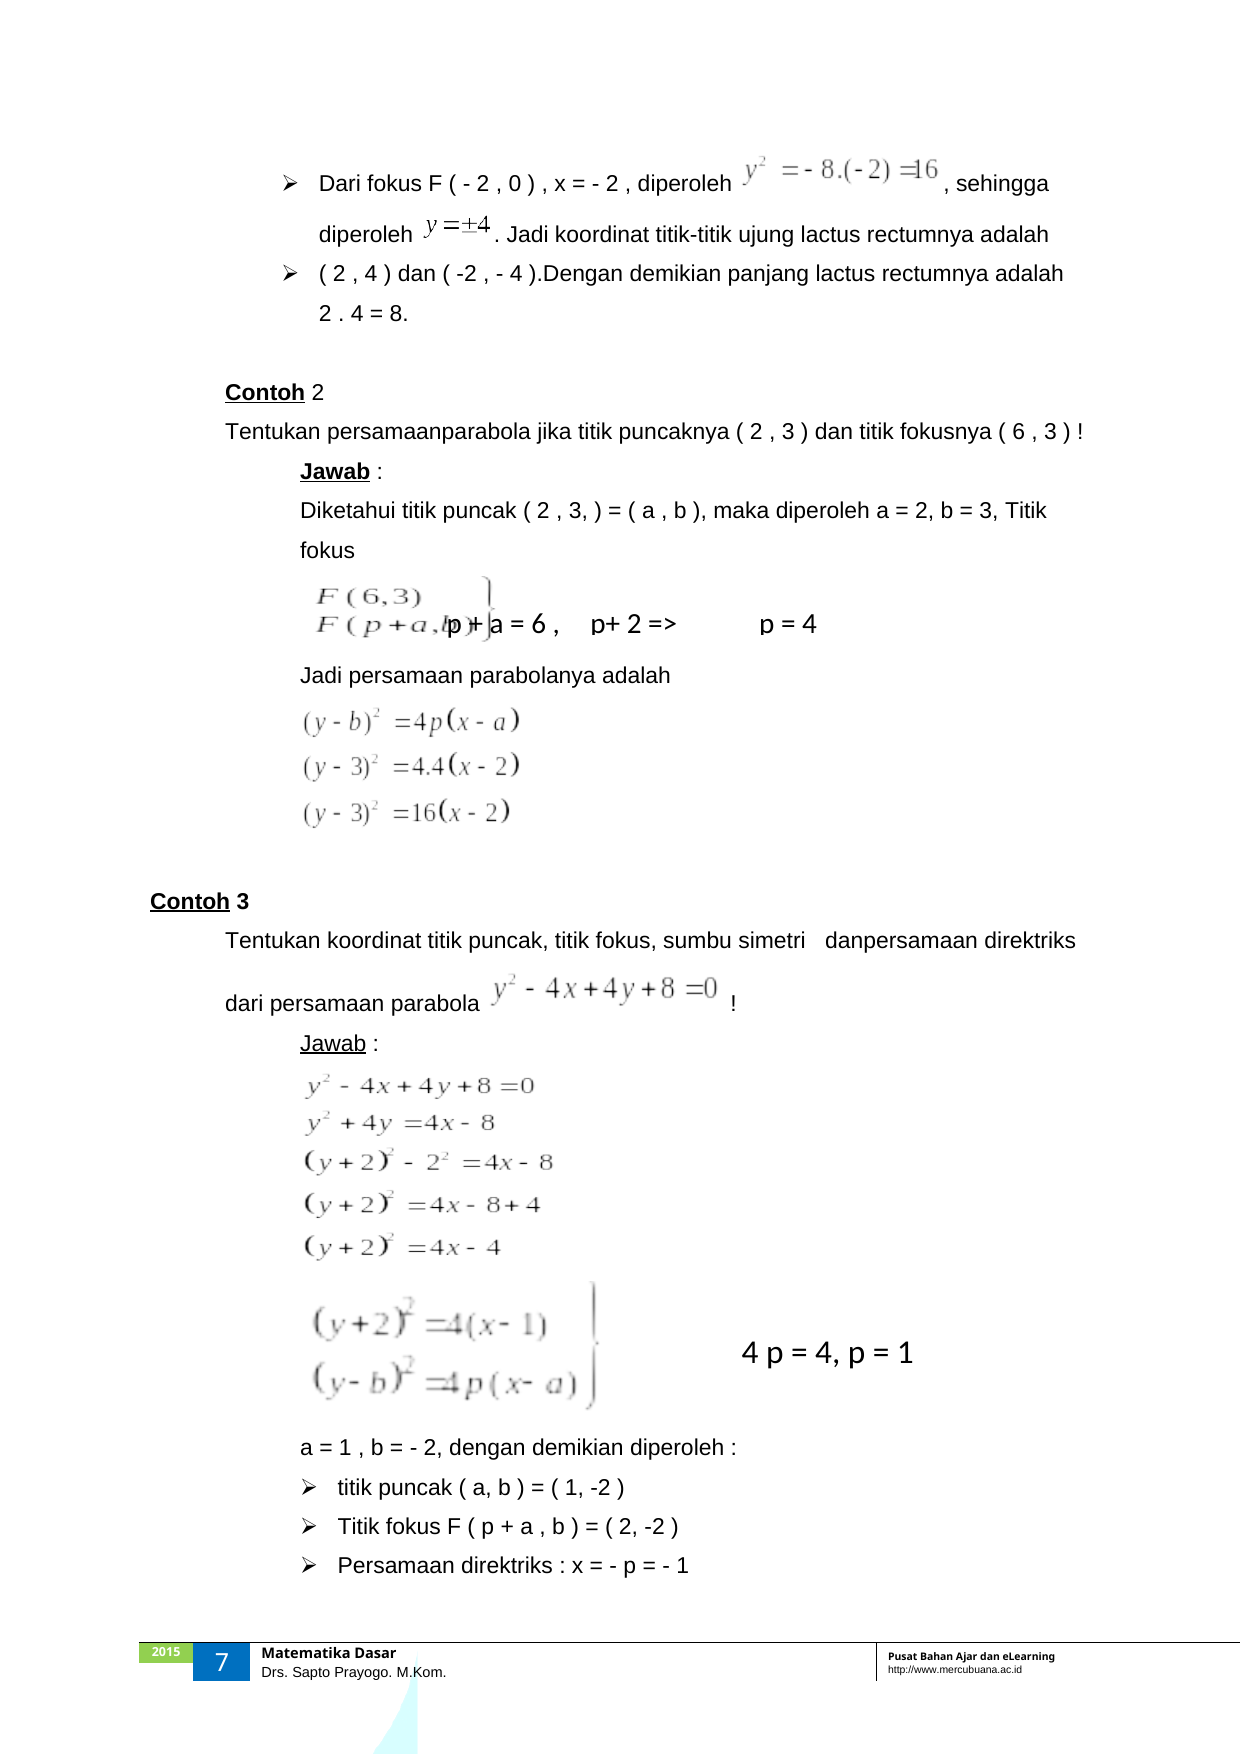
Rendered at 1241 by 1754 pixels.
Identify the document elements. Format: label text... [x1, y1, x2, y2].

text a = 1 , b = - 2, dengan demikian diperoleh : [300, 1434, 1090, 1460]
text Contoh 3 [150, 888, 1090, 914]
text Diketahui titik puncak ( 2 , 3, ) = ( a , b ), maka diperoleh a = 2, b = 3, Titik fokus [300, 497, 1090, 563]
text Jawab : [300, 1029, 1090, 1056]
text Jadi persamaan parabolanya adalah [300, 662, 1090, 688]
list Persamaan direktriks : x = - p = - 1 [300, 1552, 1090, 1579]
text Jawab : [300, 458, 1090, 484]
list Dari fokus F ( - 2 , 0 ) , x = - 2 , diperoleh , sehingga diperoleh . Jadi koordinat titik-titik ujung lactus rectumnya adalah [281, 150, 1090, 247]
text Contoh 2 [225, 379, 1090, 405]
text Tentukan koordinat titik puncak, titik fokus, sumbu simetri danpersamaan direktriks dari persamaan parabola ! [225, 927, 1090, 1016]
list ( 2 , 4 ) dan ( -2 , - 4 ).Dengan demikian panjang lactus rectumnya adalah 2 . 4 = 8. [281, 260, 1090, 326]
list Titik fokus F ( p + a , b ) = ( 2, -2 ) [300, 1513, 1090, 1539]
list titik puncak ( a, b ) = ( 1, -2 ) [300, 1473, 1090, 1500]
text Tentukan persamaanparabola jika titik puncaknya ( 2 , 3 ) dan titik fokusnya ( 6 , 3 ) ! [225, 418, 1090, 445]
